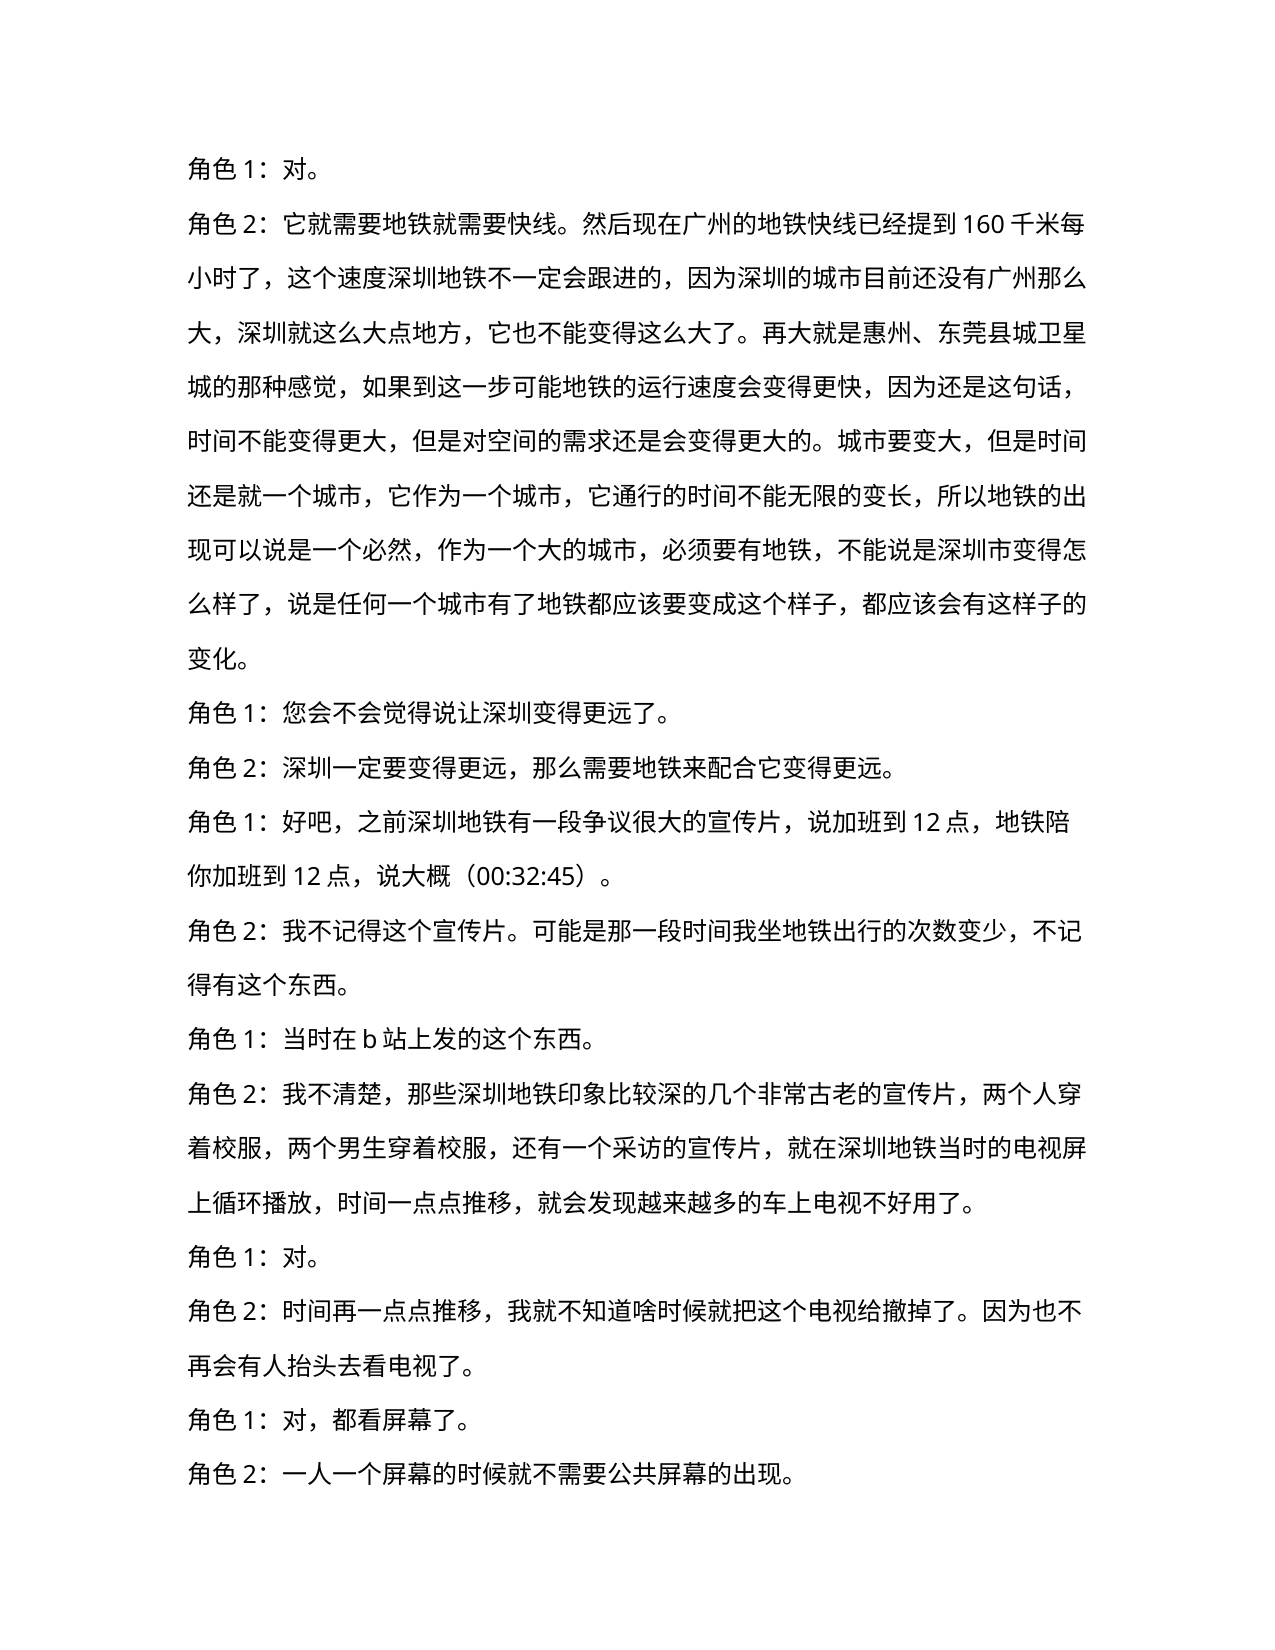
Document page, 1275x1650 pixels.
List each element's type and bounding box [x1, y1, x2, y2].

text [187, 150, 1087, 1491]
